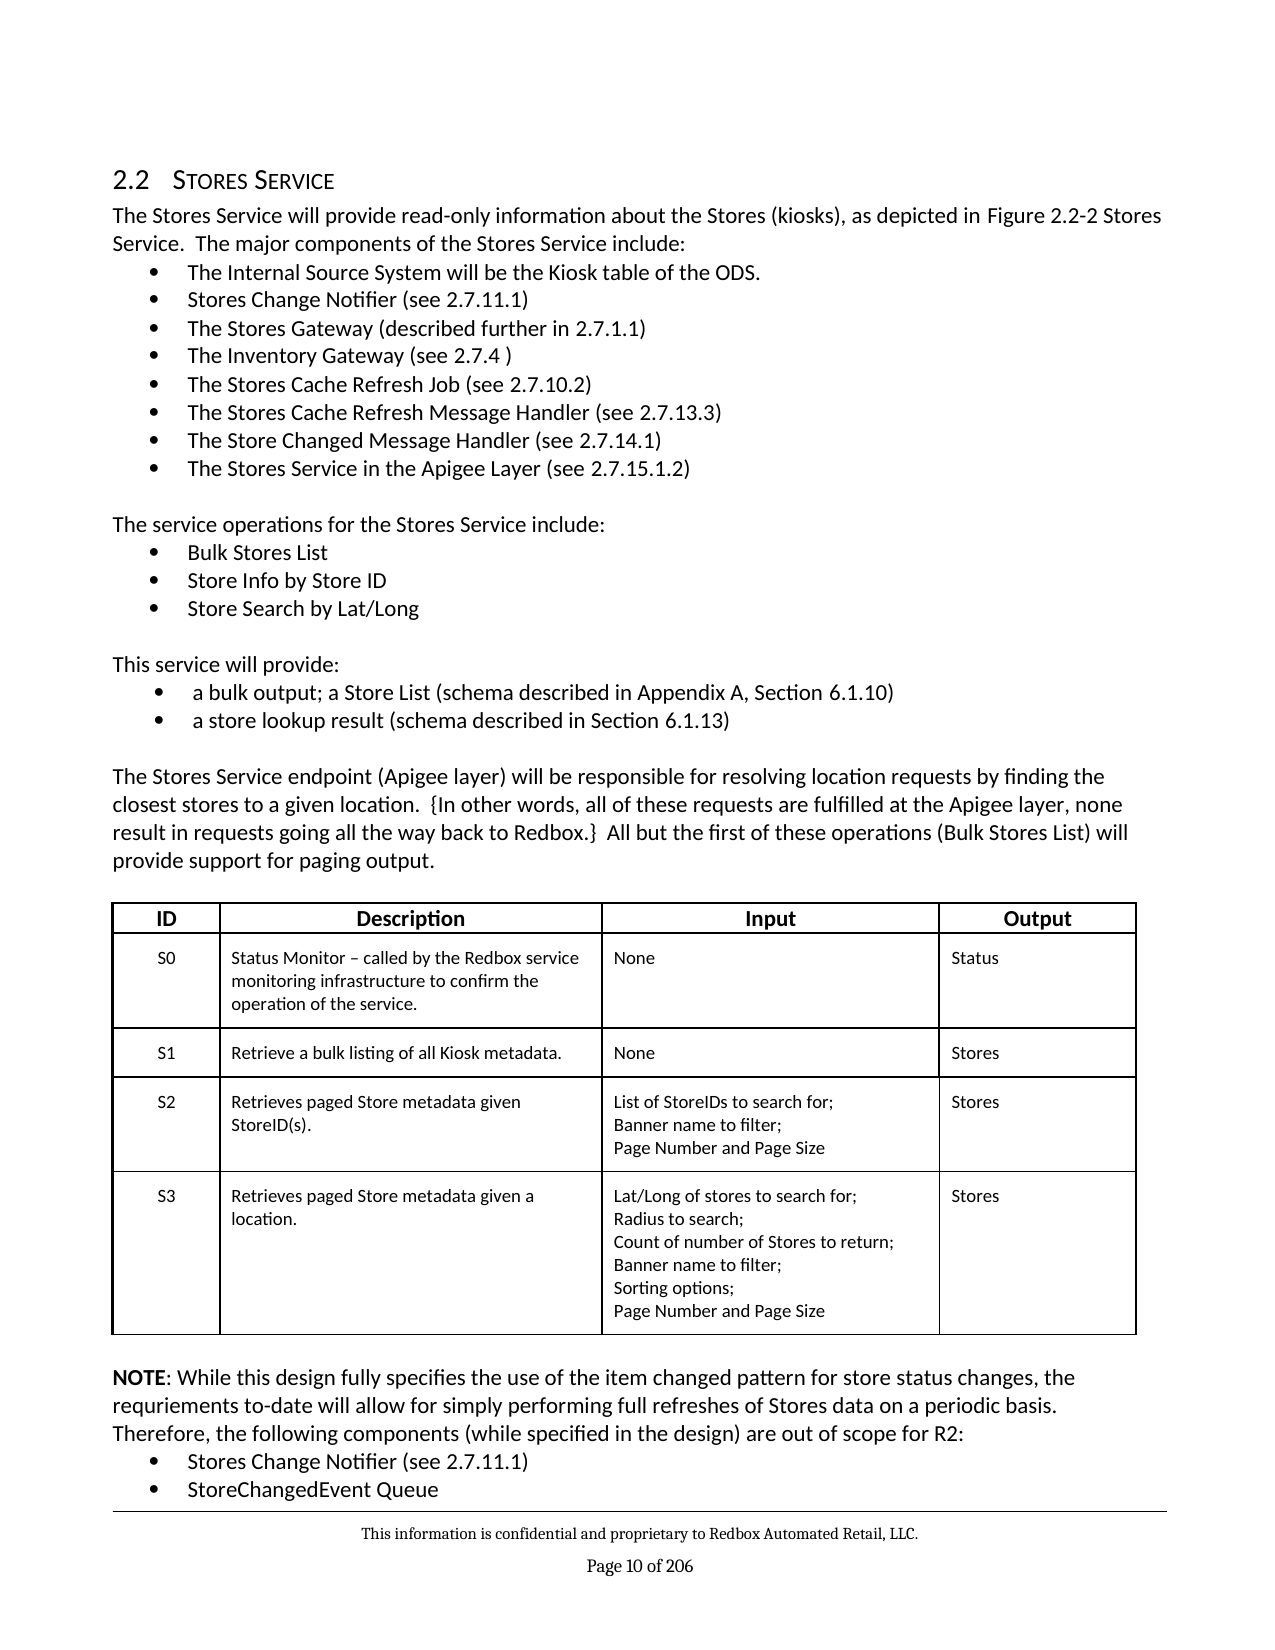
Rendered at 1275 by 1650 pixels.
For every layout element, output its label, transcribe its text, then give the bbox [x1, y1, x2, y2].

list The Store Changed Message Handler (see 2.7.14.1) [150, 426, 1162, 454]
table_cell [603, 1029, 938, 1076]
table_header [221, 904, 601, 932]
text The Stores Service endpoint (Apigee layer) will be responsible for resolving location requests by finding the closest stores to a given location. {In other words, all of these requests are fulfilled at the Apigee layer, none result in requests going all the way back to Redbox.} All but the first of these operations (Bulk Stores List) will provide support for paging output. [112, 762, 1162, 874]
list The Internal Source System will be the Kiosk table of the ODS. [150, 258, 1162, 286]
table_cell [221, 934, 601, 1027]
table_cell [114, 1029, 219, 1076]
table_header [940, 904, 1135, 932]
list The Inventory Gateway (see 2.7.4 ) [150, 342, 1162, 370]
list The Stores Cache Refresh Message Handler (see 2.7.13.2) [150, 398, 1162, 426]
list StoreChangedEvent Queue [150, 1475, 1162, 1503]
list Bulk Stores List [150, 538, 1162, 566]
list Store Info by Store ID [150, 566, 1162, 594]
list The Stores Gateway (described further in 2.7.2) [150, 314, 1162, 342]
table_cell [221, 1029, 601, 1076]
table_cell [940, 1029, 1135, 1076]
list a store lookup result (schema described in Section 6.1.13) [155, 706, 1162, 734]
list Stores Change Notifier (see 2.7.11.1) [150, 286, 1162, 314]
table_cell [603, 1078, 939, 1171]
subtitle Stores Service [112, 161, 1162, 197]
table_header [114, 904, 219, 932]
text NOTE: While this design fully specifies the use of the item changed pattern for store status changes, the requriements to-date will allow for simply performing full refreshes of Stores data on a periodic basis. Therefore, the following components (while specified in the design) are out of scope for R2: [112, 1363, 1162, 1447]
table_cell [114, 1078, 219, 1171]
text The service operations for the Stores Service include: [112, 510, 1162, 538]
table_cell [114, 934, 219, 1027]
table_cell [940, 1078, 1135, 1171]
list The Stores Cache Refresh Job (see 2.7.10.2) [150, 370, 1162, 398]
text This service will provide: [112, 650, 1162, 678]
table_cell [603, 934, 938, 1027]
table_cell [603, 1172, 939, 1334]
text The Stores Service will provide read-only information about the Stores (kiosks), as depicted in Figure 2.2-1 Stores Service. The major components of the Stores Service include: [112, 202, 1162, 258]
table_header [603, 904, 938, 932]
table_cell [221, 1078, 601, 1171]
list Store Search by Lat/Long [150, 594, 1162, 622]
list Stores Change Notifier (see 2.7.11.1) [150, 1447, 1162, 1475]
list a bulk output; a Store List (schema described in Appendix A, Section 6.1.10) [155, 678, 1162, 706]
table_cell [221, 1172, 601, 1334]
list The Stores Service in the Apigee Layer (see 2.7.15.1.2) [150, 454, 1162, 482]
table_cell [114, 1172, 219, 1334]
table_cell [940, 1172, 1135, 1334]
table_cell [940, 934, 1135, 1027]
